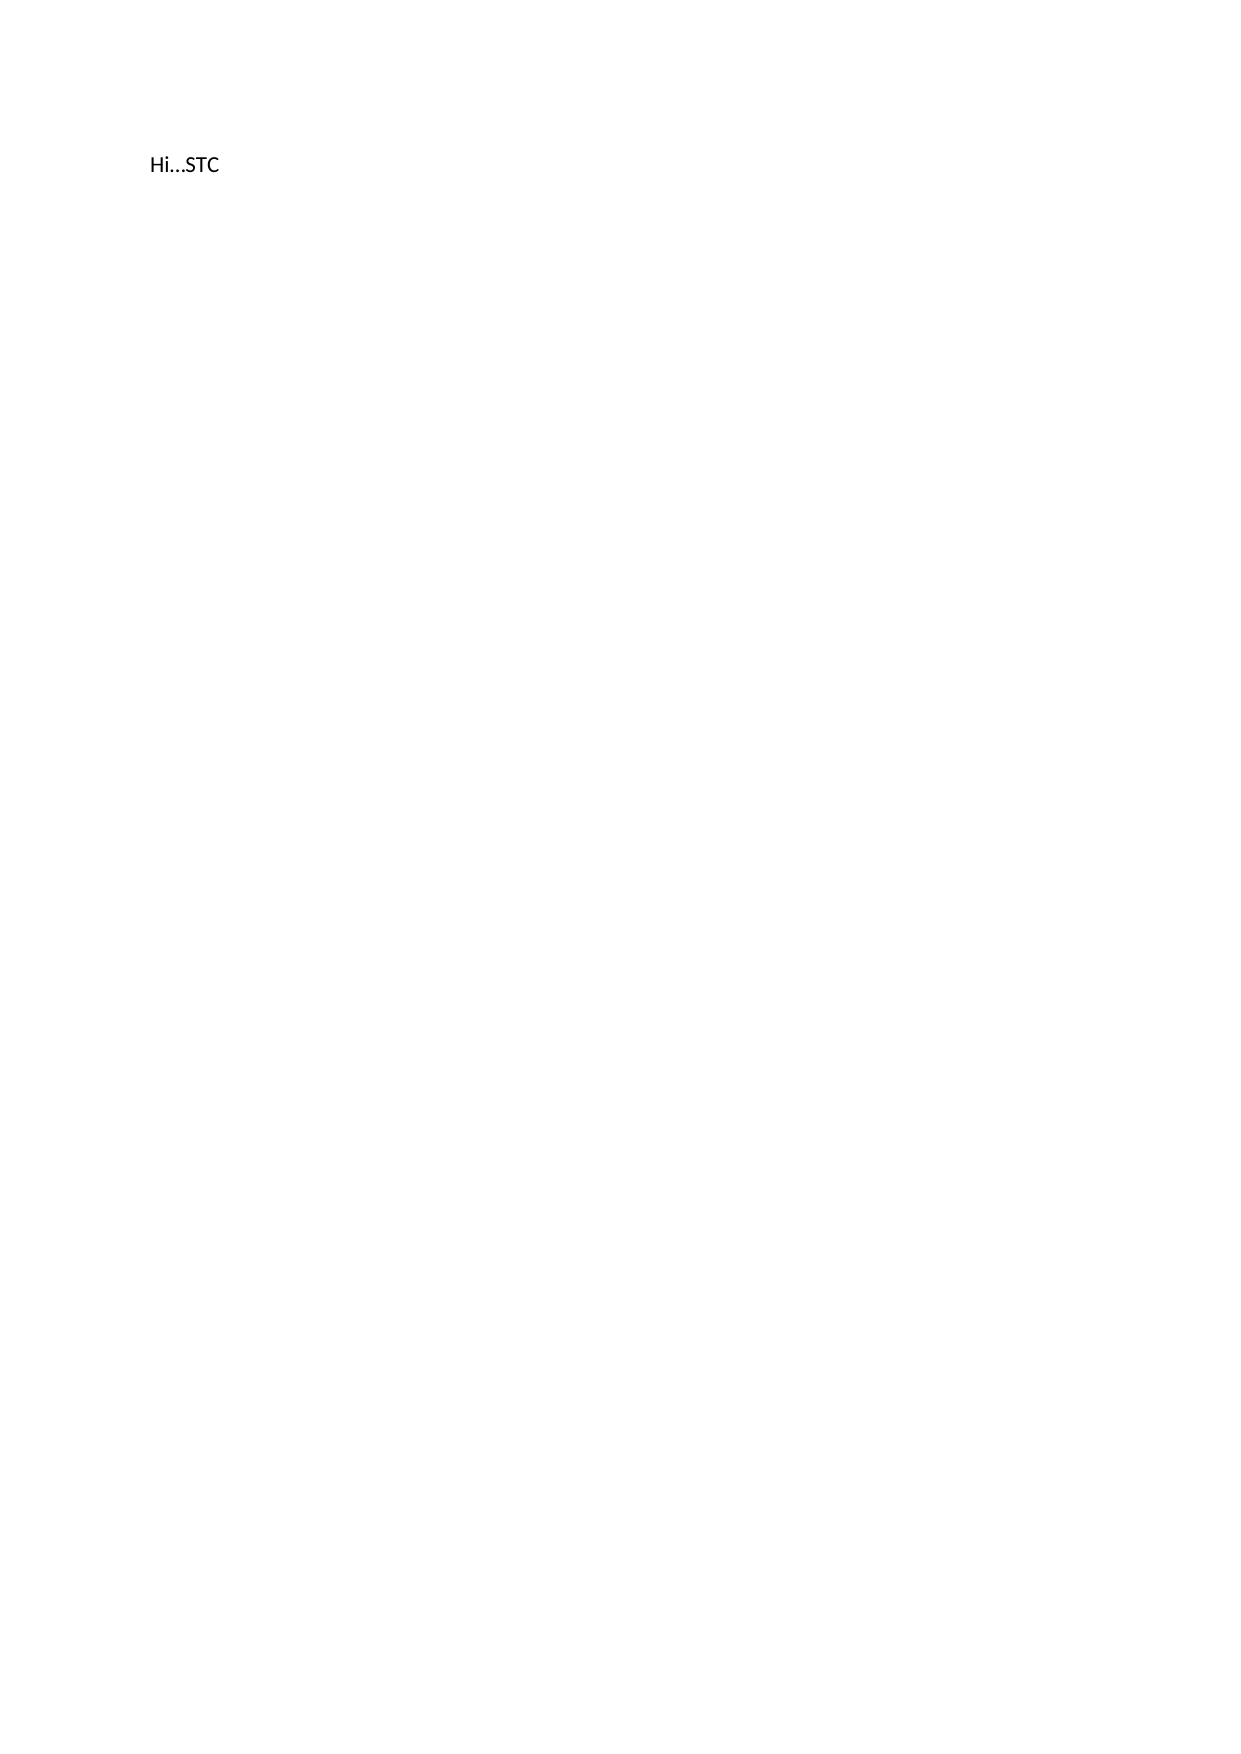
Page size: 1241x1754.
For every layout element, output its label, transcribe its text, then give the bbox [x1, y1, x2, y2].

text Hi…STC [150, 150, 1090, 178]
